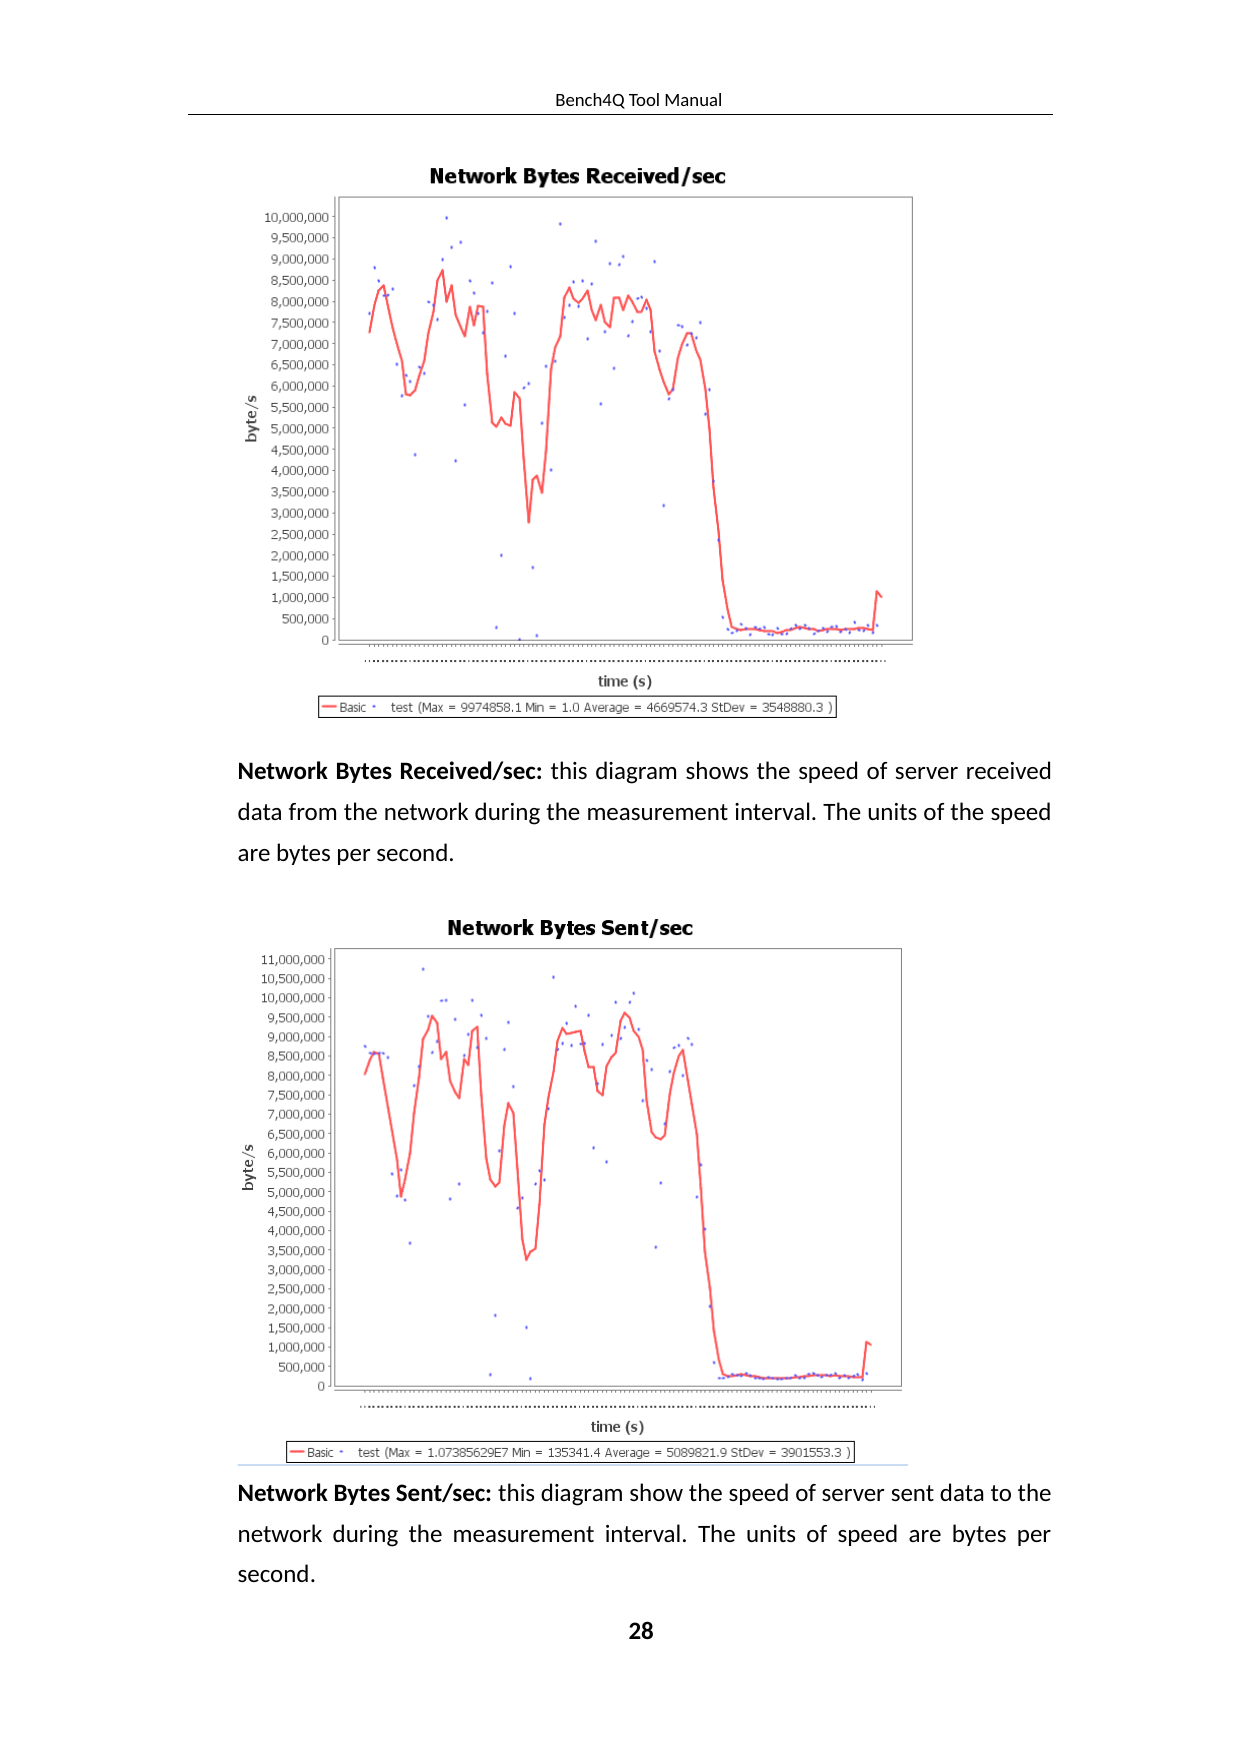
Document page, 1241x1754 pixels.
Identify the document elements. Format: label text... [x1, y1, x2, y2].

picture [237, 916, 909, 1466]
text Network Bytes Sent/sec: this diagram show the speed of server sent data to the network during the measurement interval. The units of speed are bytes per second. [237, 1476, 1053, 1590]
picture [237, 162, 921, 719]
text Network Bytes Received/sec: this diagram shows the speed of server received data from the network during the measurement interval. The units of the speed are bytes per second. [237, 754, 1053, 868]
